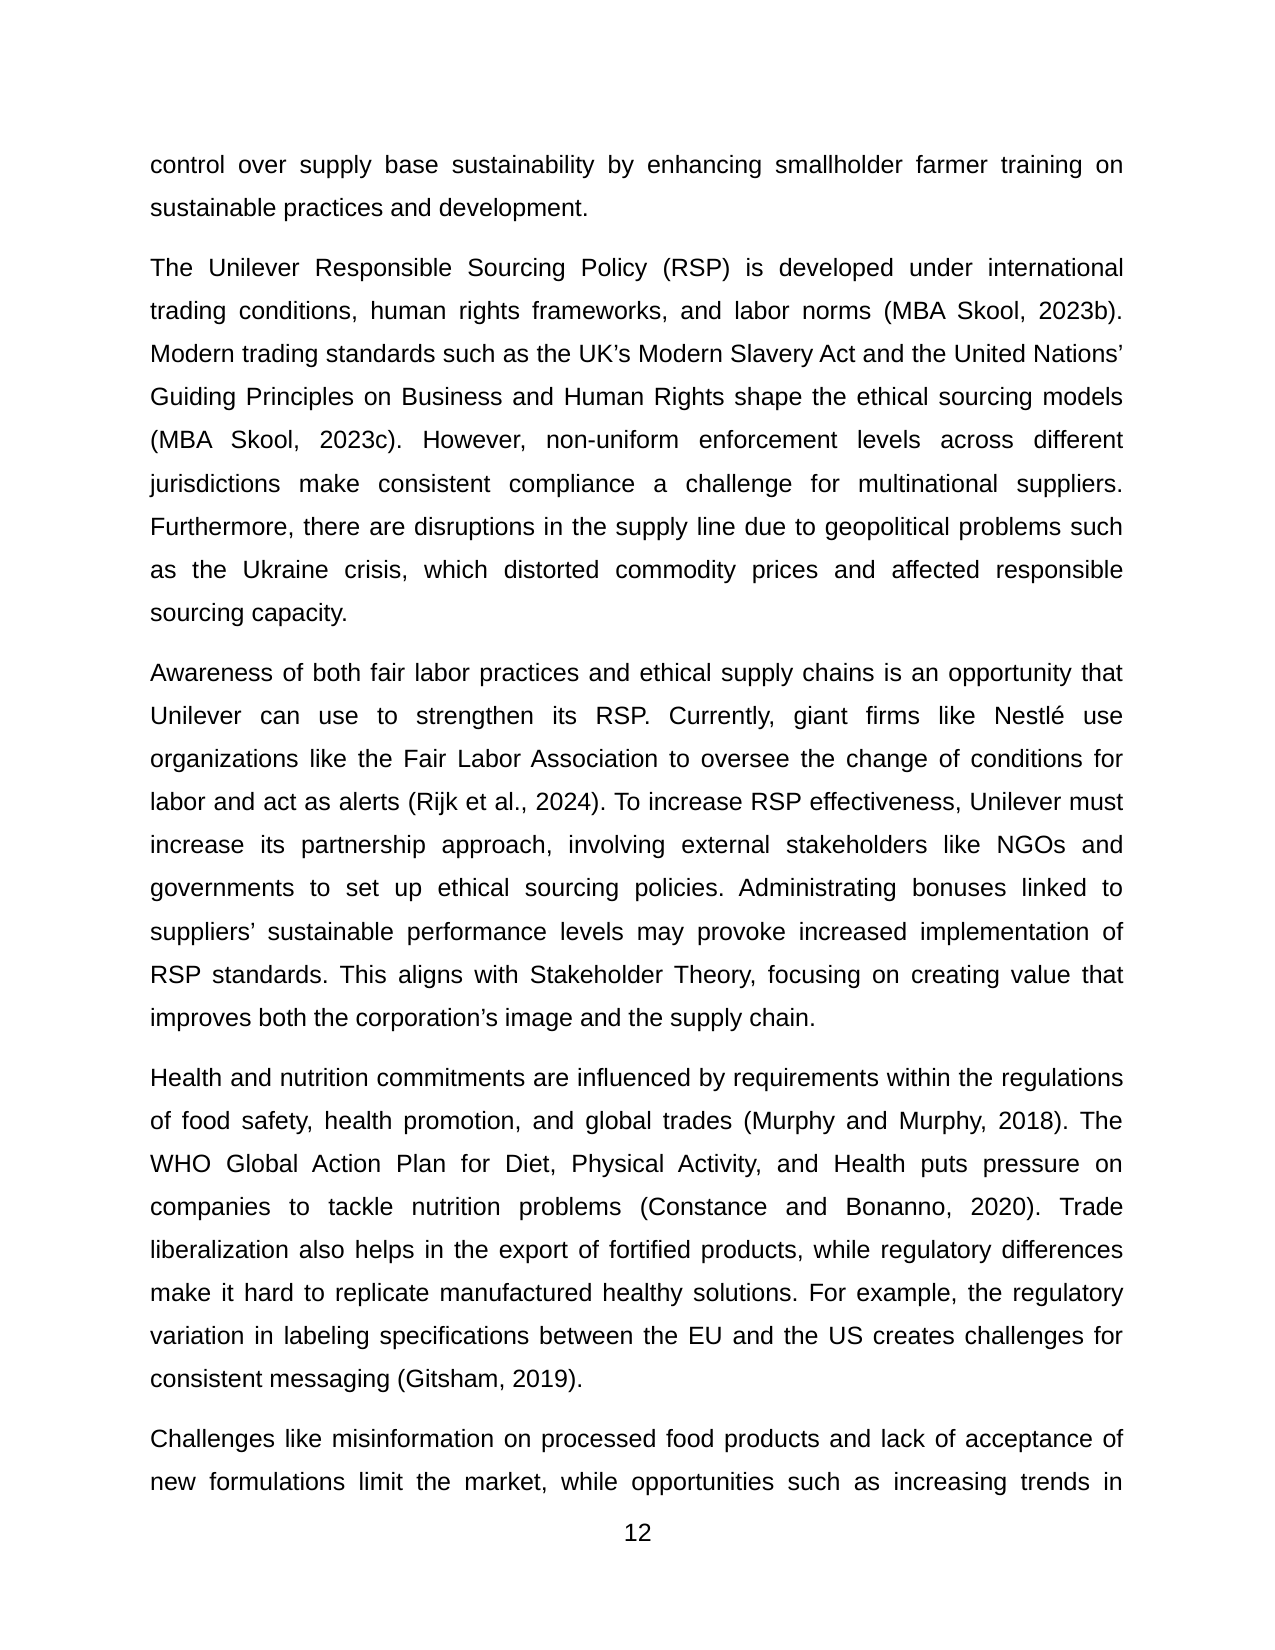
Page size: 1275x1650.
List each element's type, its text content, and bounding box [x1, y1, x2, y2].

text The Unilever Responsible Sourcing Policy (RSP) is developed under international trading conditions, human rights frameworks, and labor norms (MBA Skool, 2023b). Modern trading standards such as the UK’s Modern Slavery Act and the United Nations’ Guiding Principles on Business and Human Rights shape the ethical sourcing models (MBA Skool, 2023c). However, non-uniform enforcement levels across different jurisdictions make consistent compliance a challenge for multinational suppliers. Furthermore, there are disruptions in the supply line due to geopolitical problems such as the Ukraine crisis, which distorted commodity prices and affected responsible sourcing capacity. [150, 253, 1125, 627]
text Health and nutrition commitments are influenced by requirements within the regulations of food safety, health promotion, and global trades (Murphy and Murphy, 2018). The WHO Global Action Plan for Diet, Physical Activity, and Health puts pressure on companies to tackle nutrition problems (Constance and Bonanno, 2020). Trade liberalization also helps in the export of fortified products, while regulatory differences make it hard to replicate manufactured healthy solutions. For example, the regulatory variation in labeling specifications between the EU and the US creates challenges for consistent messaging (Gitsham, 2019). [150, 1062, 1125, 1393]
text Awareness of both fair labor practices and ethical supply chains is an opportunity that Unilever can use to strengthen its RSP. Currently, giant firms like Nestlé use organizations like the Fair Labor Association to oversee the change of conditions for labor and act as alerts (Rijk et al., 2024). To increase RSP effectiveness, Unilever must increase its partnership approach, involving external stakeholders like NGOs and governments to set up ethical sourcing policies. Administrating bonuses linked to suppliers’ sustainable performance levels may provoke increased implementation of RSP standards. This aligns with Stakeholder Theory, focusing on creating value that improves both the corporation’s image and the supply chain. [150, 658, 1125, 1031]
